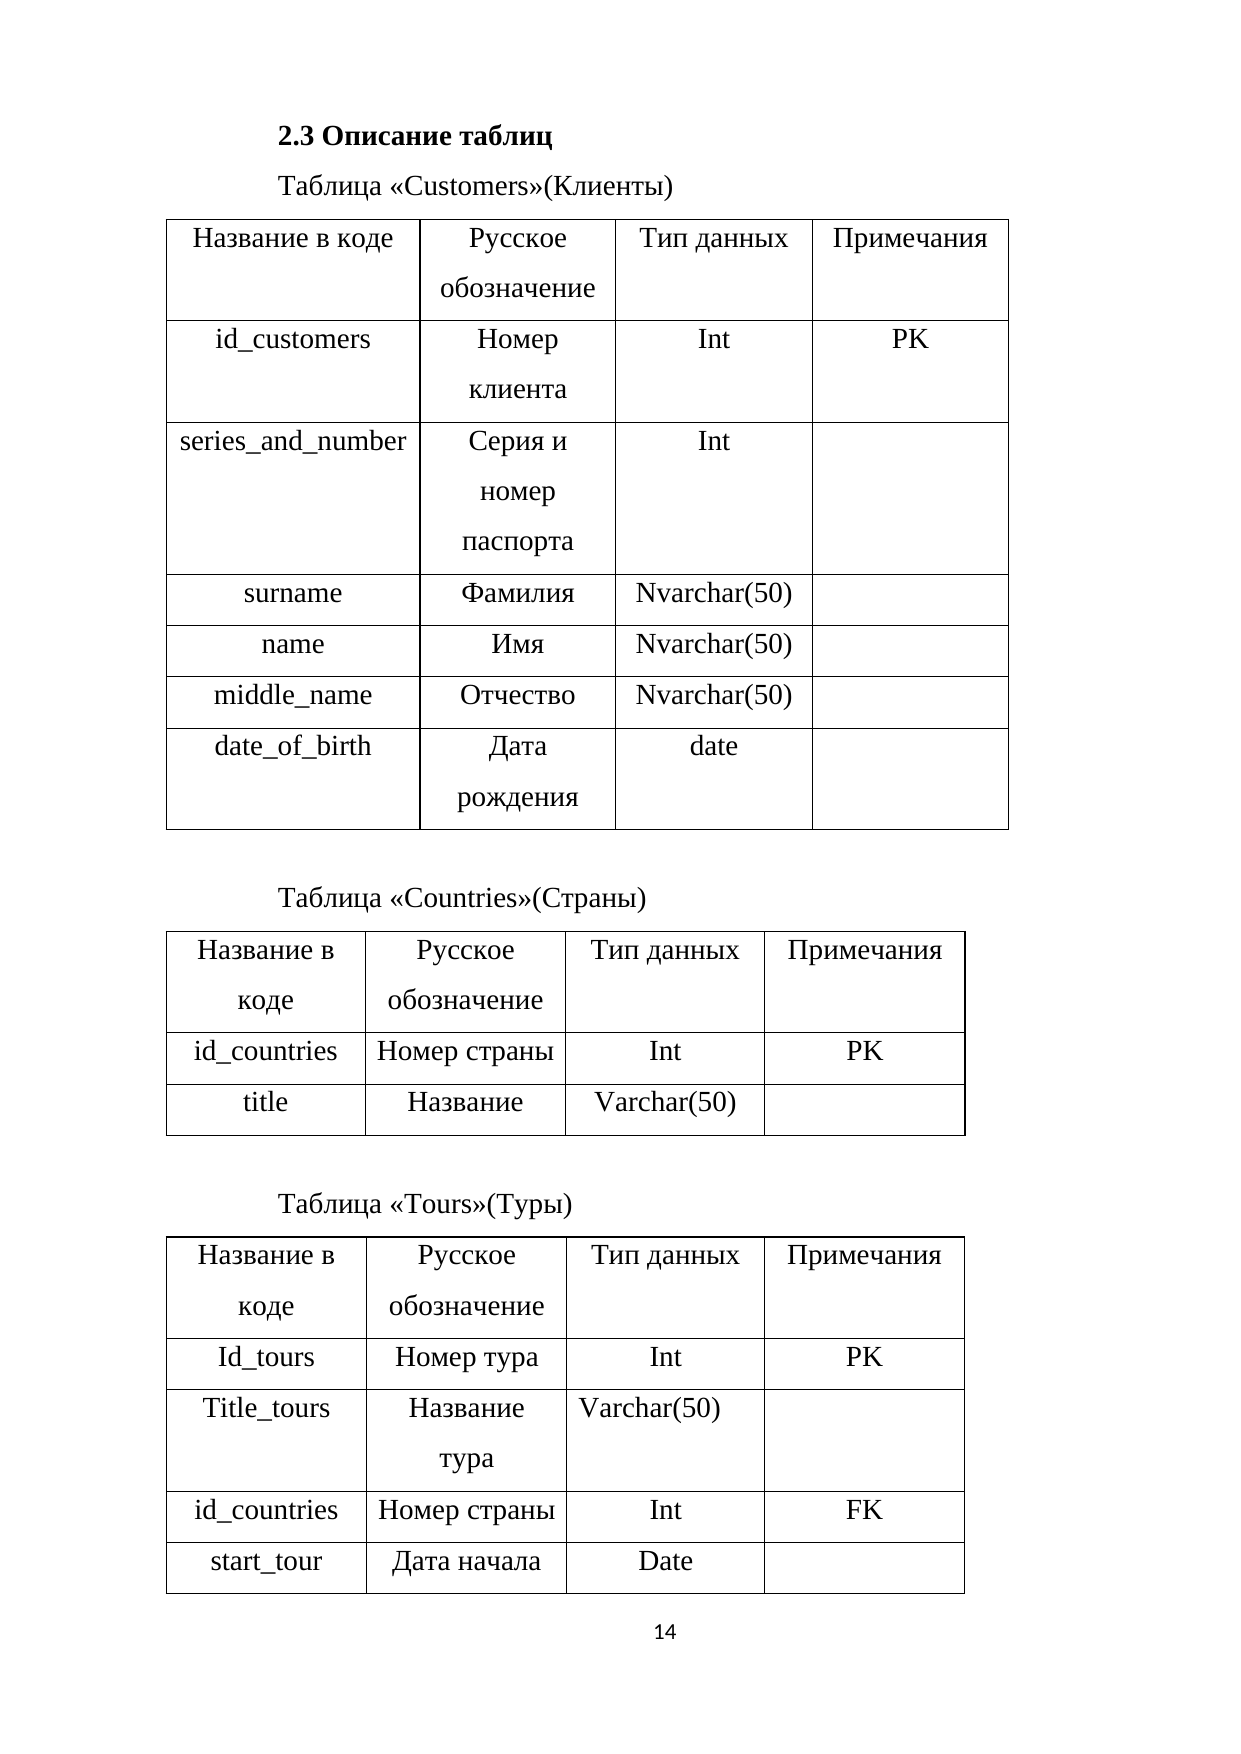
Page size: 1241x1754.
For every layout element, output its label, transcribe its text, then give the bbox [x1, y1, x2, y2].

table_cell Отчество [421, 677, 615, 727]
text Таблица «Countries»(Страны) [177, 880, 1152, 914]
table_cell Int [567, 1339, 764, 1389]
table_cell Int [616, 321, 812, 422]
table_cell Имя [421, 626, 615, 676]
table_cell name [167, 626, 419, 676]
table_cell middle_name [167, 677, 419, 727]
table_cell [813, 626, 1008, 676]
table_cell Title_tours [167, 1390, 366, 1491]
table_header Тип данных [566, 932, 764, 1032]
table_cell Номер тура [367, 1339, 566, 1389]
table_cell date [616, 729, 812, 829]
text Описание таблиц [177, 118, 1152, 152]
table_cell start_tour [167, 1543, 366, 1593]
table_cell Nvarchar(50) [616, 575, 812, 625]
table_cell Date [567, 1543, 764, 1593]
table_cell [813, 575, 1008, 625]
table_header Русское обозначение [366, 932, 565, 1032]
table_cell Название тура [367, 1390, 566, 1491]
table_cell Int [566, 1033, 764, 1083]
table_cell Nvarchar(50) [616, 626, 812, 676]
table_cell id_countries [167, 1033, 365, 1083]
table_cell id_customers [167, 321, 419, 422]
table_cell Номер страны [367, 1492, 566, 1542]
table_cell Дата рождения [421, 729, 615, 829]
table_cell Id_tours [167, 1339, 366, 1389]
table_cell Номер клиента [421, 321, 615, 422]
text Таблица «Customers»(Клиенты) [177, 168, 1152, 202]
table_cell Nvarchar(50) [616, 677, 812, 727]
text Таблица «Tours»(Туры) [177, 1186, 1152, 1220]
table_cell Int [567, 1492, 764, 1542]
table_cell [765, 1543, 964, 1593]
table_cell Int [616, 423, 812, 574]
table_cell [765, 1085, 964, 1135]
table_cell id_countries [167, 1492, 366, 1542]
table_cell Название [366, 1085, 565, 1135]
table_cell Фамилия [421, 575, 615, 625]
table_cell PK [765, 1339, 964, 1389]
table_header Тип данных [616, 220, 812, 320]
table_cell surname [167, 575, 419, 625]
table_header Русское обозначение [421, 220, 615, 320]
table_cell [813, 729, 1008, 829]
table_cell PK [813, 321, 1008, 422]
table_header Название в коде [167, 932, 365, 1032]
table_header Примечания [765, 932, 964, 1032]
table_cell Номер страны [366, 1033, 565, 1083]
table_cell FK [765, 1492, 964, 1542]
table_header Примечания [813, 220, 1008, 320]
table_cell Varchar(50) [566, 1085, 764, 1135]
table_cell title [167, 1085, 365, 1135]
table_cell series_and_number [167, 423, 419, 574]
table_header Русское обозначение [367, 1238, 566, 1338]
table_header Примечания [765, 1238, 964, 1338]
table_cell [813, 677, 1008, 727]
table_cell Varchar(50) [567, 1390, 764, 1491]
table_header Тип данных [567, 1238, 764, 1338]
table_cell [765, 1390, 964, 1491]
table_cell date_of_birth [167, 729, 419, 829]
table_cell Серия и номер паспорта [421, 423, 615, 574]
table_cell [813, 423, 1008, 574]
table_header Название в коде [167, 1238, 366, 1338]
table_cell Дата начала тура [367, 1543, 566, 1593]
table_header Название в коде [167, 220, 419, 320]
table_cell PK [765, 1033, 964, 1083]
